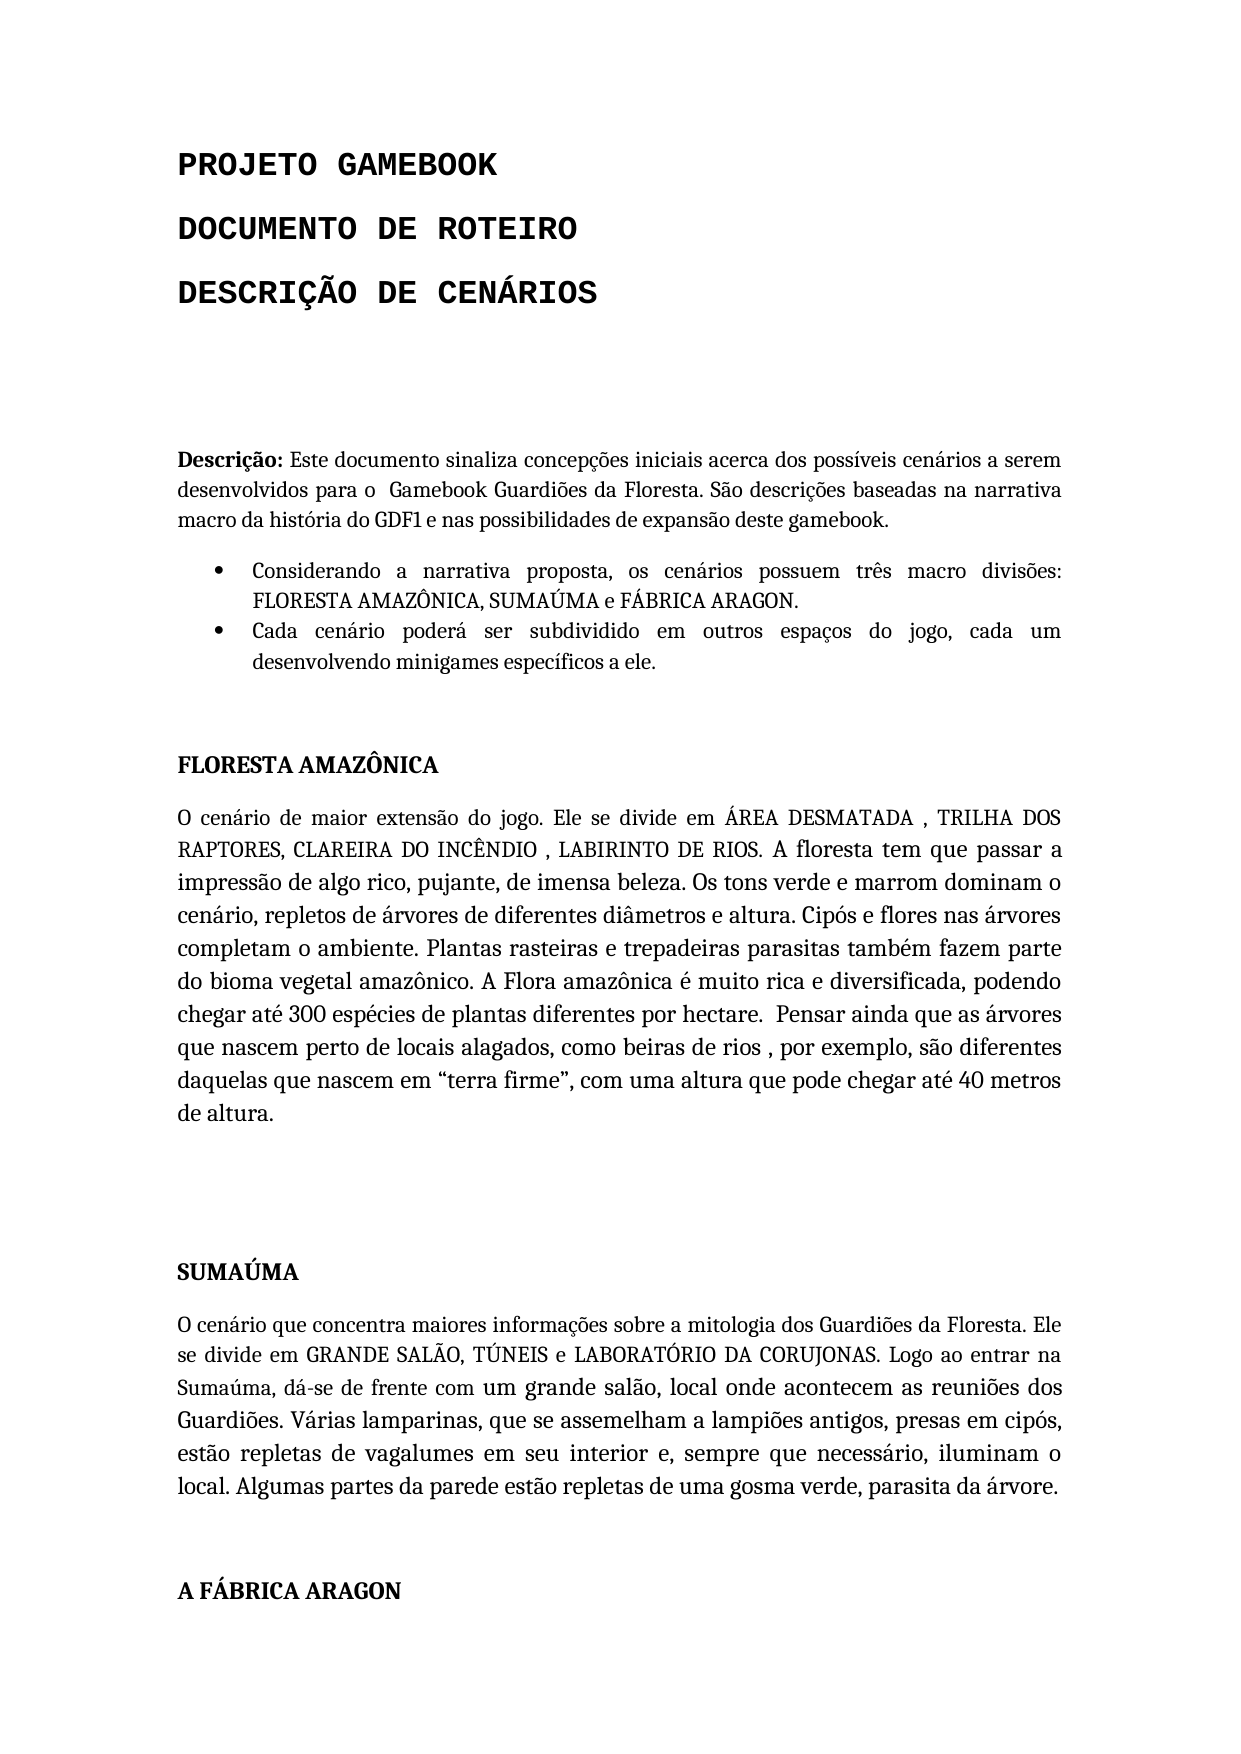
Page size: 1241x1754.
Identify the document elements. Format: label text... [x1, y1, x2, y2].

text O cenário de maior extensão do jogo. Ele se divide em ÁREA DESMATADA , TRILHA DOS RAPTORES, CLAREIRA DO INCÊNDIO , LABIRINTO DE RIOS. A floresta tem que passar a impressão de algo rico, pujante, de imensa beleza. Os tons verde e marrom dominam o cenário, repletos de árvores de diferentes diâmetros e altura. Cipós e flores nas árvores completam o ambiente. Plantas rasteiras e trepadeiras parasitas também fazem parte do bioma vegetal amazônico. A Flora amazônica é muito rica e diversificada, podendo chegar até 300 espécies de plantas diferentes por hectare. Pensar ainda que as árvores que nascem perto de locais alagados, como beiras de rios , por exemplo, são diferentes daquelas que nascem em “terra firme”, com uma altura que pode chegar até 40 metros de altura. [177, 804, 1063, 1128]
text DOCUMENTO DE ROTEIRO [177, 212, 1063, 250]
text DESCRIÇÃO DE CENÁRIOS [177, 276, 1063, 314]
list Cada cenário poderá ser subdividido em outros espaços do jogo, cada um desenvolvendo minigames específicos a ele. [215, 618, 1063, 675]
text Descrição: Este documento sinaliza concepções iniciais acerca dos possíveis cenários a serem desenvolvidos para o Gamebook Guardiões da Floresta. São descrições baseadas na narrativa macro da história do GDF1 e nas possibilidades de expansão deste gamebook. [177, 446, 1063, 533]
text O cenário que concentra maiores informações sobre a mitologia dos Guardiões da Floresta. Ele se divide em GRANDE SALÃO, TÚNEIS e LABORATÓRIO DA CORUJONAS. Logo ao entrar na Sumaúma, dá-se de frente com um grande salão, local onde acontecem as reuniões dos Guardiões. Várias lamparinas, que se assemelham a lampiões antigos, presas em cipós, estão repletas de vagalumes em seu interior e, sempre que necessário, iluminam o local. Algumas partes da parede estão repletas de uma gosma verde, parasita da árvore. [177, 1312, 1063, 1501]
text SUMAÚMA [177, 1258, 1063, 1287]
text FLORESTA AMAZÔNICA [177, 751, 1063, 779]
list Considerando a narrativa proposta, os cenários possuem três macro divisões: FLORESTA AMAZÔNICA, SUMAÚMA e FÁBRICA ARAGON. [215, 558, 1063, 614]
text A FÁBRICA ARAGON [177, 1577, 1063, 1605]
text PROJETO GAMEBOOK [177, 148, 1063, 185]
